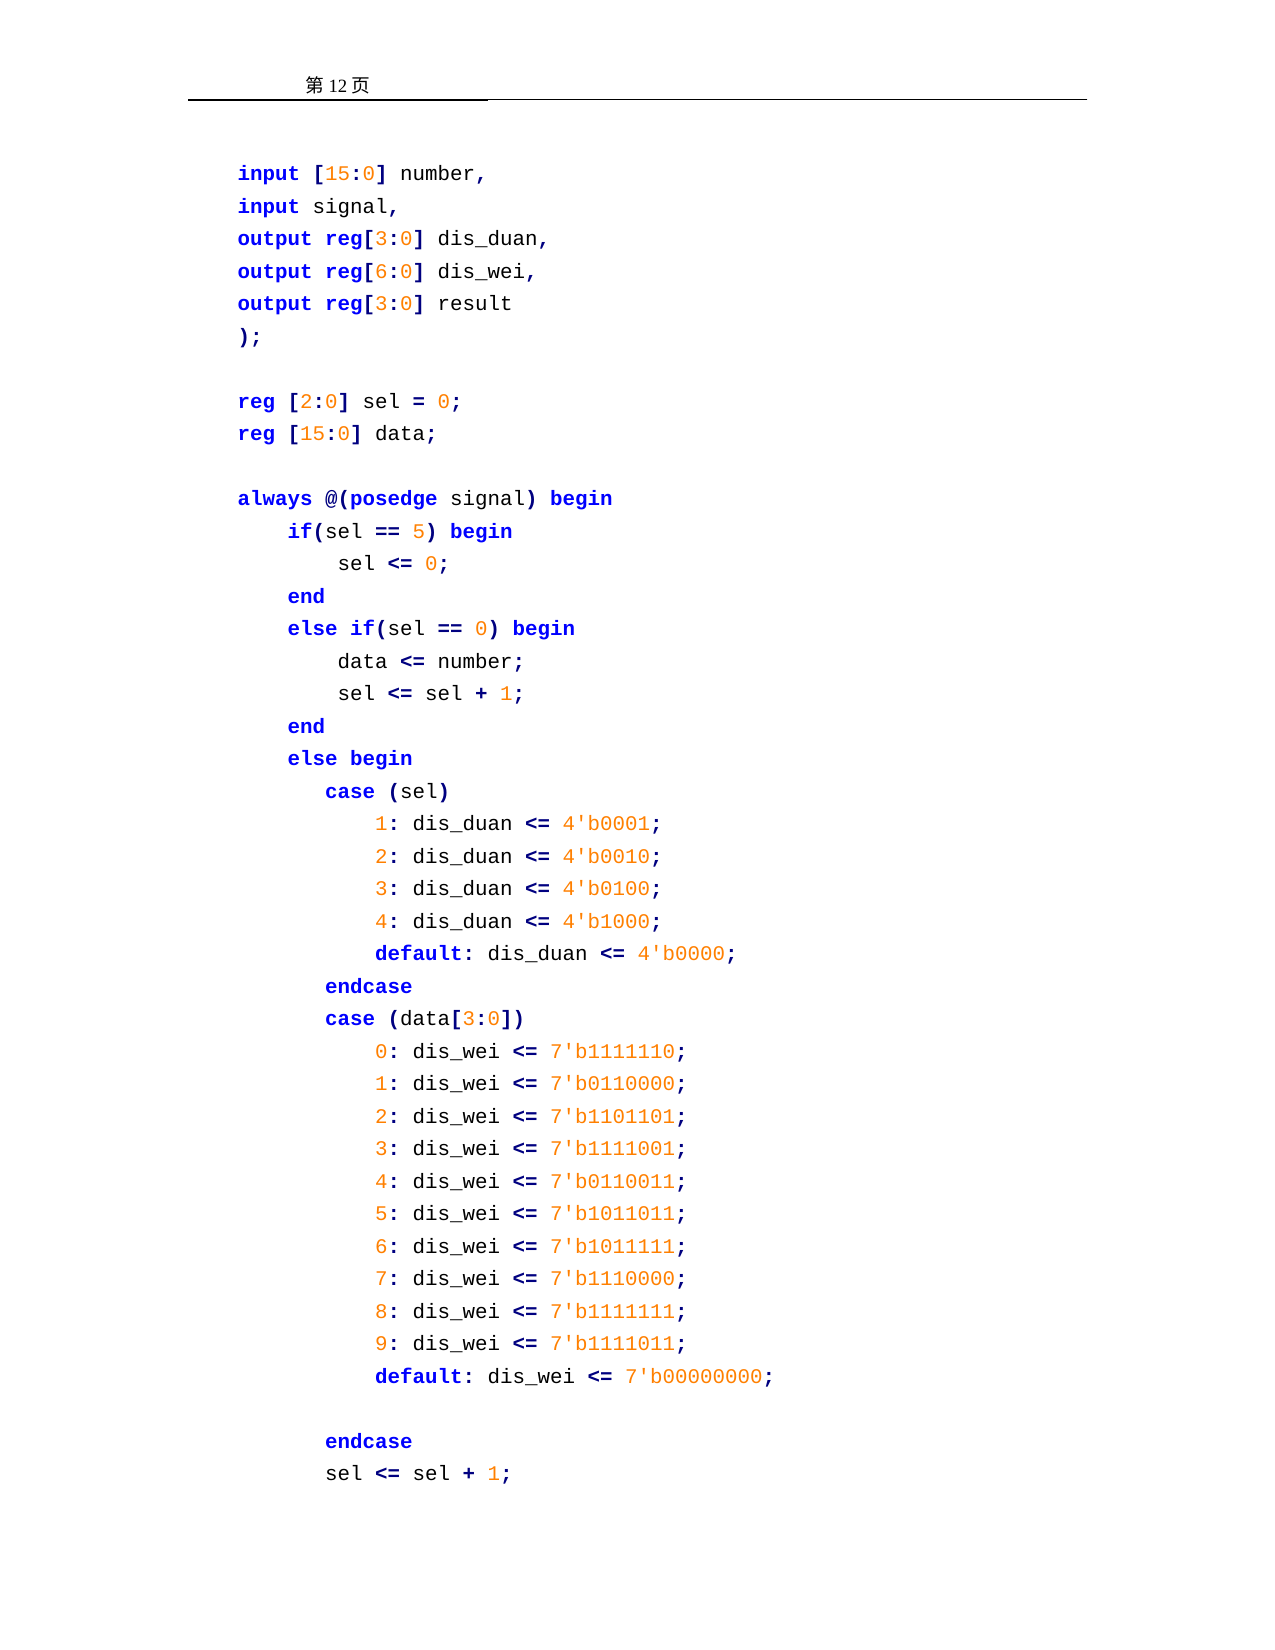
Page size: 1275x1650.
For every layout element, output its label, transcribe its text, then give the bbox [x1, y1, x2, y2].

text else if(sel == 0) begin [187, 614, 1087, 646]
text 8: dis_wei <= 7'b1111111; [187, 1296, 1087, 1329]
text default: dis_wei <= 7'b00000000; [187, 1361, 1087, 1394]
text 9: dis_wei <= 7'b1111011; [187, 1329, 1087, 1361]
text sel <= 0; [187, 549, 1087, 581]
text reg [15:0] data; [187, 419, 1087, 451]
text output reg[6:0] dis_wei, [187, 256, 1087, 289]
text 3: dis_wei <= 7'b1111001; [187, 1134, 1087, 1166]
text data <= number; [187, 646, 1087, 679]
text endcase [187, 971, 1087, 1004]
text case (sel) [187, 776, 1087, 809]
text if(sel == 5) begin [187, 516, 1087, 549]
text output reg[3:0] result [187, 289, 1087, 321]
text input [15:0] number, [187, 159, 1087, 191]
text 4: dis_duan <= 4'b1000; [187, 906, 1087, 939]
text endcase [187, 1426, 1087, 1459]
text 5: dis_wei <= 7'b1011011; [187, 1199, 1087, 1231]
text 0: dis_wei <= 7'b1111110; [187, 1036, 1087, 1069]
text default: dis_duan <= 4'b0000; [187, 939, 1087, 971]
text 1: dis_wei <= 7'b0110000; [187, 1069, 1087, 1101]
text reg [2:0] sel = 0; [187, 386, 1087, 419]
text input signal, [187, 191, 1087, 224]
text 3: dis_duan <= 4'b0100; [187, 874, 1087, 906]
text 6: dis_wei <= 7'b1011111; [187, 1231, 1087, 1264]
text output reg[3:0] dis_duan, [187, 224, 1087, 256]
text end [187, 581, 1087, 614]
text 1: dis_duan <= 4'b0001; [187, 809, 1087, 841]
text end [187, 711, 1087, 744]
text 2: dis_wei <= 7'b1101101; [187, 1101, 1087, 1134]
text sel <= sel + 1; [187, 679, 1087, 711]
text 4: dis_wei <= 7'b0110011; [187, 1166, 1087, 1199]
text always @(posedge signal) begin [187, 484, 1087, 516]
text sel <= sel + 1; [187, 1459, 1087, 1491]
text 7: dis_wei <= 7'b1110000; [187, 1264, 1087, 1296]
text case (data[3:0]) [187, 1004, 1087, 1036]
text ); [187, 321, 1087, 354]
text 2: dis_duan <= 4'b0010; [187, 841, 1087, 874]
text else begin [187, 744, 1087, 776]
